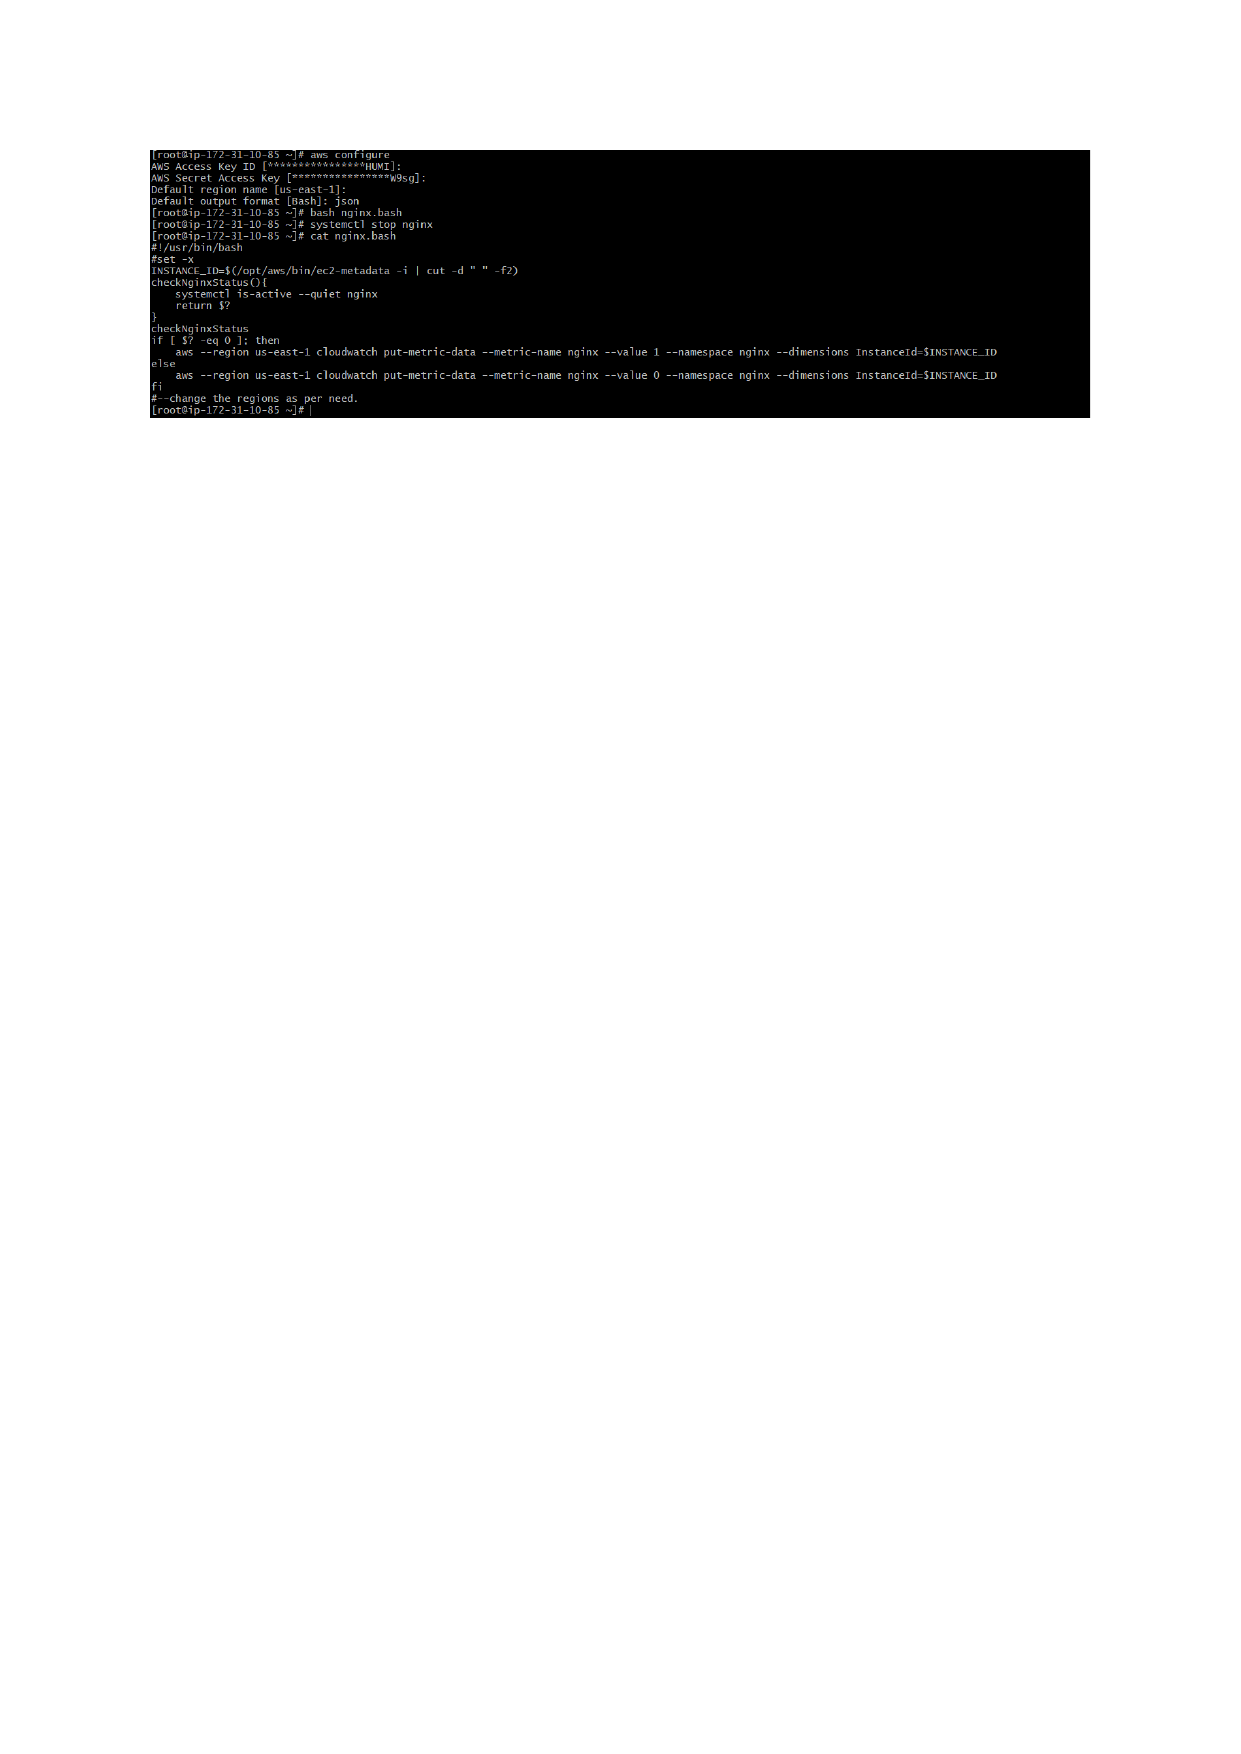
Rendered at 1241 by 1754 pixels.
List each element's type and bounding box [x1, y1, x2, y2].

picture [150, 150, 1091, 418]
